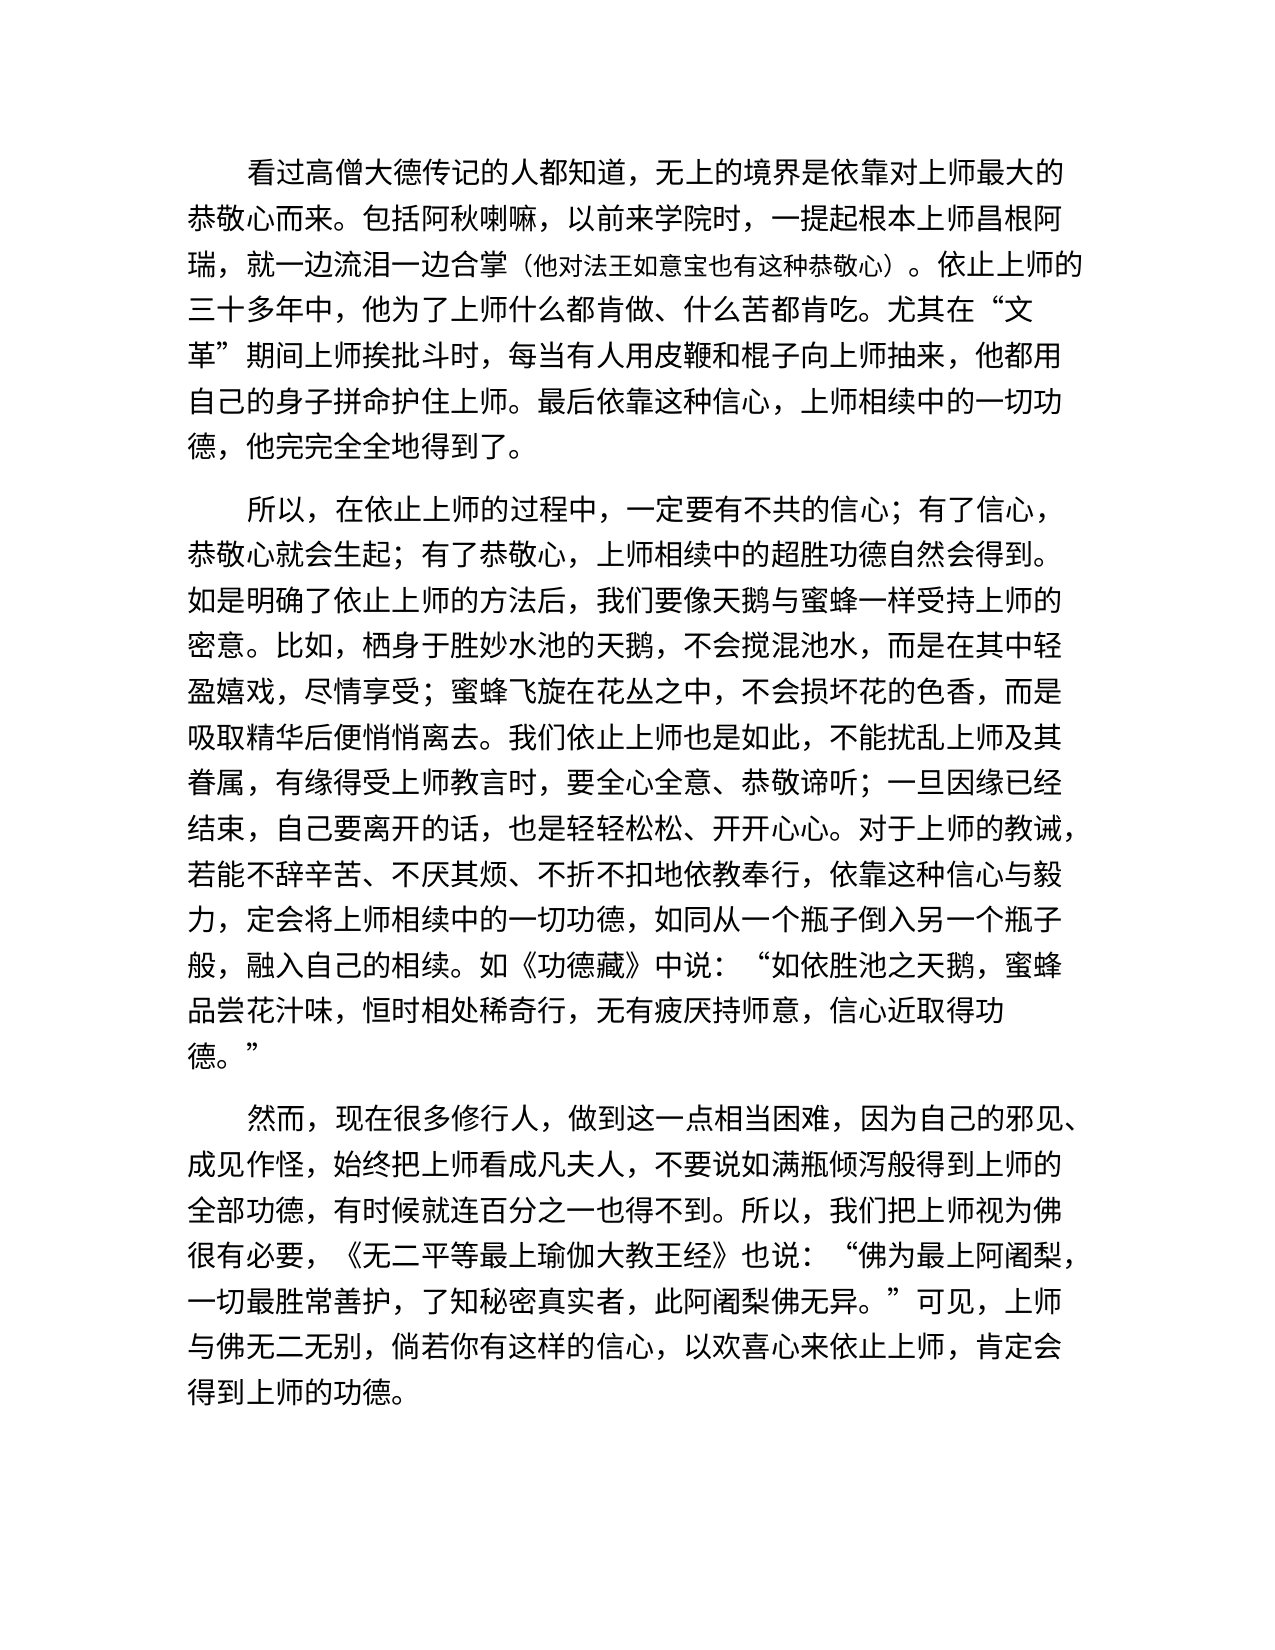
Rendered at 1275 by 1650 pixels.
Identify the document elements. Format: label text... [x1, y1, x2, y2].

text 然而，现在很多修行人，做到这一点相当困难，因为自己的邪见、成见作怪，始终把上师看成凡夫人，不要说如满瓶倾泻般得到上师的全部功德，有时候就连百分之一也得不到。所以，我们把上师视为佛很有必要，《无二平等最上瑜伽大教王经》也说：“佛为最上阿阇梨，一切最胜常善护，了知秘密真实者，此阿阇梨佛无异。”可见，上师与佛无二无别，倘若你有这样的信心，以欢喜心来依止上师，肯定会得到上师的功德。 [187, 1096, 1087, 1412]
text 看过高僧大德传记的人都知道，无上的境界是依靠对上师最大的恭敬心而来。包括阿秋喇嘛，以前来学院时，一提起根本上师昌根阿瑞，就一边流泪一边合掌（他对法王如意宝也有这种恭敬心）。依止上师的三十多年中，他为了上师什么都肯做、什么苦都肯吃。尤其在“文革”期间上师挨批斗时，每当有人用皮鞭和棍子向上师抽来，他都用自己的身子拼命护住上师。最后依靠这种信心，上师相续中的一切功德，他完完全全地得到了。 [187, 150, 1087, 466]
text 所以，在依止上师的过程中，一定要有不共的信心；有了信心，恭敬心就会生起；有了恭敬心，上师相续中的超胜功德自然会得到。如是明确了依止上师的方法后，我们要像天鹅与蜜蜂一样受持上师的密意。比如，栖身于胜妙水池的天鹅，不会搅混池水，而是在其中轻盈嬉戏，尽情享受；蜜蜂飞旋在花丛之中，不会损坏花的色香，而是吸取精华后便悄悄离去。我们依止上师也是如此，不能扰乱上师及其眷属，有缘得受上师教言时，要全心全意、恭敬谛听；一旦因缘已经结束，自己要离开的话，也是轻轻松松、开开心心。对于上师的教诫，若能不辞辛苦、不厌其烦、不折不扣地依教奉行，依靠这种信心与毅力，定会将上师相续中的一切功德，如同从一个瓶子倒入另一个瓶子般，融入自己的相续。如《功德藏》中说：“如依胜池之天鹅，蜜蜂品尝花汁味，恒时相处稀奇行，无有疲厌持师意，信心近取得功德。” [187, 486, 1087, 1076]
